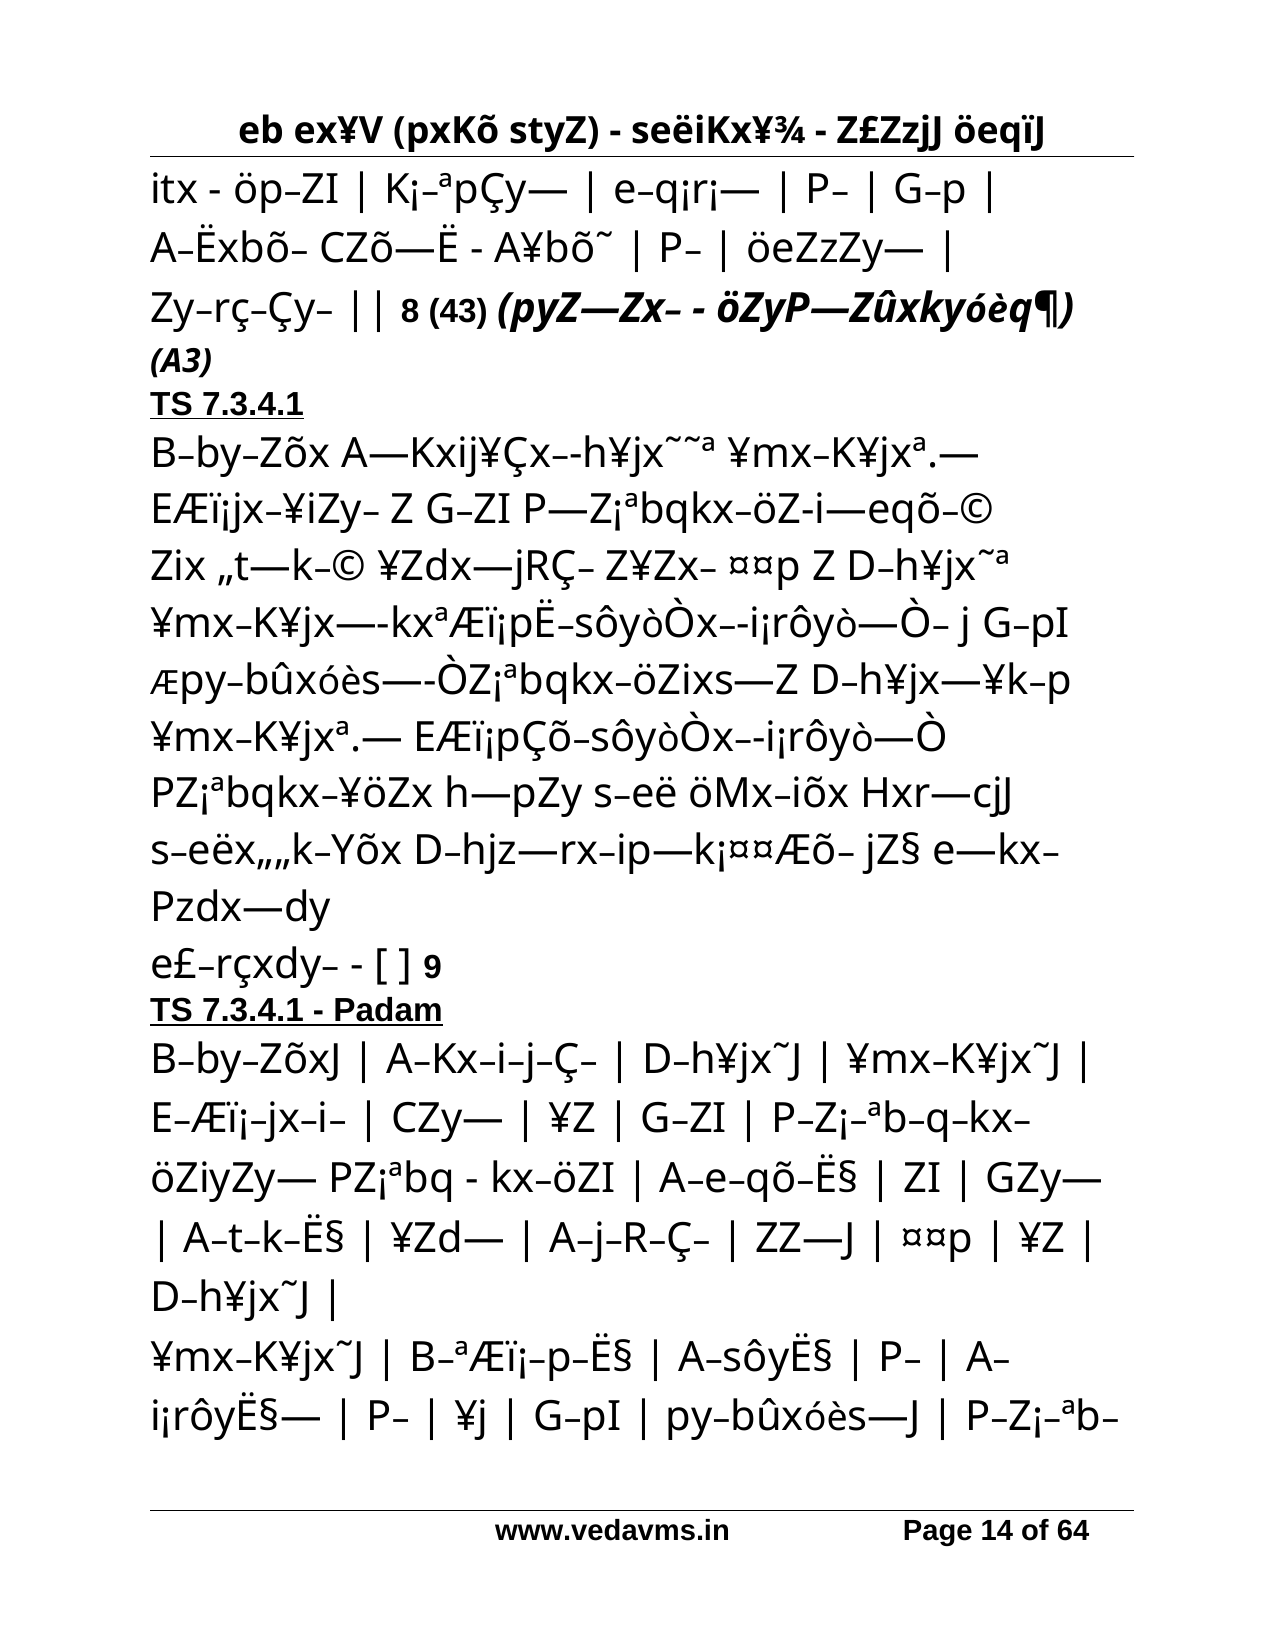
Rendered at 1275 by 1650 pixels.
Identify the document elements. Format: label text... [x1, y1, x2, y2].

text E–Æï¡–jx–i– | CZy— | ¥Z | G–ZI | P–Z¡–ªb–q–kx–öZiyZy— PZ¡ªbq - kx–öZI | A–e–qõ–Ë§ | ZI | GZy— | A–t–k–Ë§ | ¥Zd— | A–j–R–Ç– | ZZ—J | ¤¤p | ¥Z | D–h¥jx˜J | [150, 1088, 1124, 1324]
text s–eëx„„k–Yõx D–hjz—rx–ip—k¡¤¤Æõ– jZ§ e—kx–Pzdx—dy [150, 820, 1124, 933]
text Zy–rç–Çy– || 8 (43) (pyZ—Zx– - öZyP—Zûxkyóèq¶) (A3) [150, 278, 1124, 382]
text TS 7.3.4.1 [150, 384, 1124, 423]
text B–by–Zõx A—Kxij¥Çx–-h¥jx˜˜ª ¥mx–K¥jxª.— [150, 423, 1124, 479]
text itx - öp–ZI | K¡–ªpÇy— | e–q¡r¡— | P– | G–p | [150, 158, 1124, 215]
text Zix „t—k–© ¥Zdx—jRÇ– Z¥Zx– ¤¤p Z D–h¥jx˜ª [150, 536, 1124, 593]
text ¥mx–K¥jxª.— EÆï¡pÇõ–sôyòÒx–-i¡rôyò—Ò [150, 706, 1124, 763]
text PZ¡ªbqkx–¥öZx h—pZy s–eë öMx–iõx Hxr—cjJ [150, 763, 1124, 820]
text B–by–ZõxJ | A–Kx–i–j–Ç– | D–h¥jx˜J | ¥mx–K¥jx˜J | [150, 1029, 1124, 1086]
text ¥mx–K¥jx—-kxªÆï¡pË–sôyòÒx–-i¡rôyò—Ò– j G–pI [150, 593, 1124, 650]
text A–Ëxbõ– CZõ—Ë - A¥bõ˜ | P– | öeZzZy— | [150, 218, 1124, 275]
text e£–rçxdy– - [ ] 9 [150, 933, 1124, 990]
text Æpy–bûxóès—-ÒZ¡ªbqkx–öZixs—Z D–h¥jx—¥k–p [150, 650, 1124, 706]
text TS 7.3.4.1 - Padam [150, 990, 1124, 1029]
text EÆï¡jx–¥iZy– Z G–ZI P—Z¡ªbqkx–öZ-i—eqõ–© [150, 479, 1124, 536]
